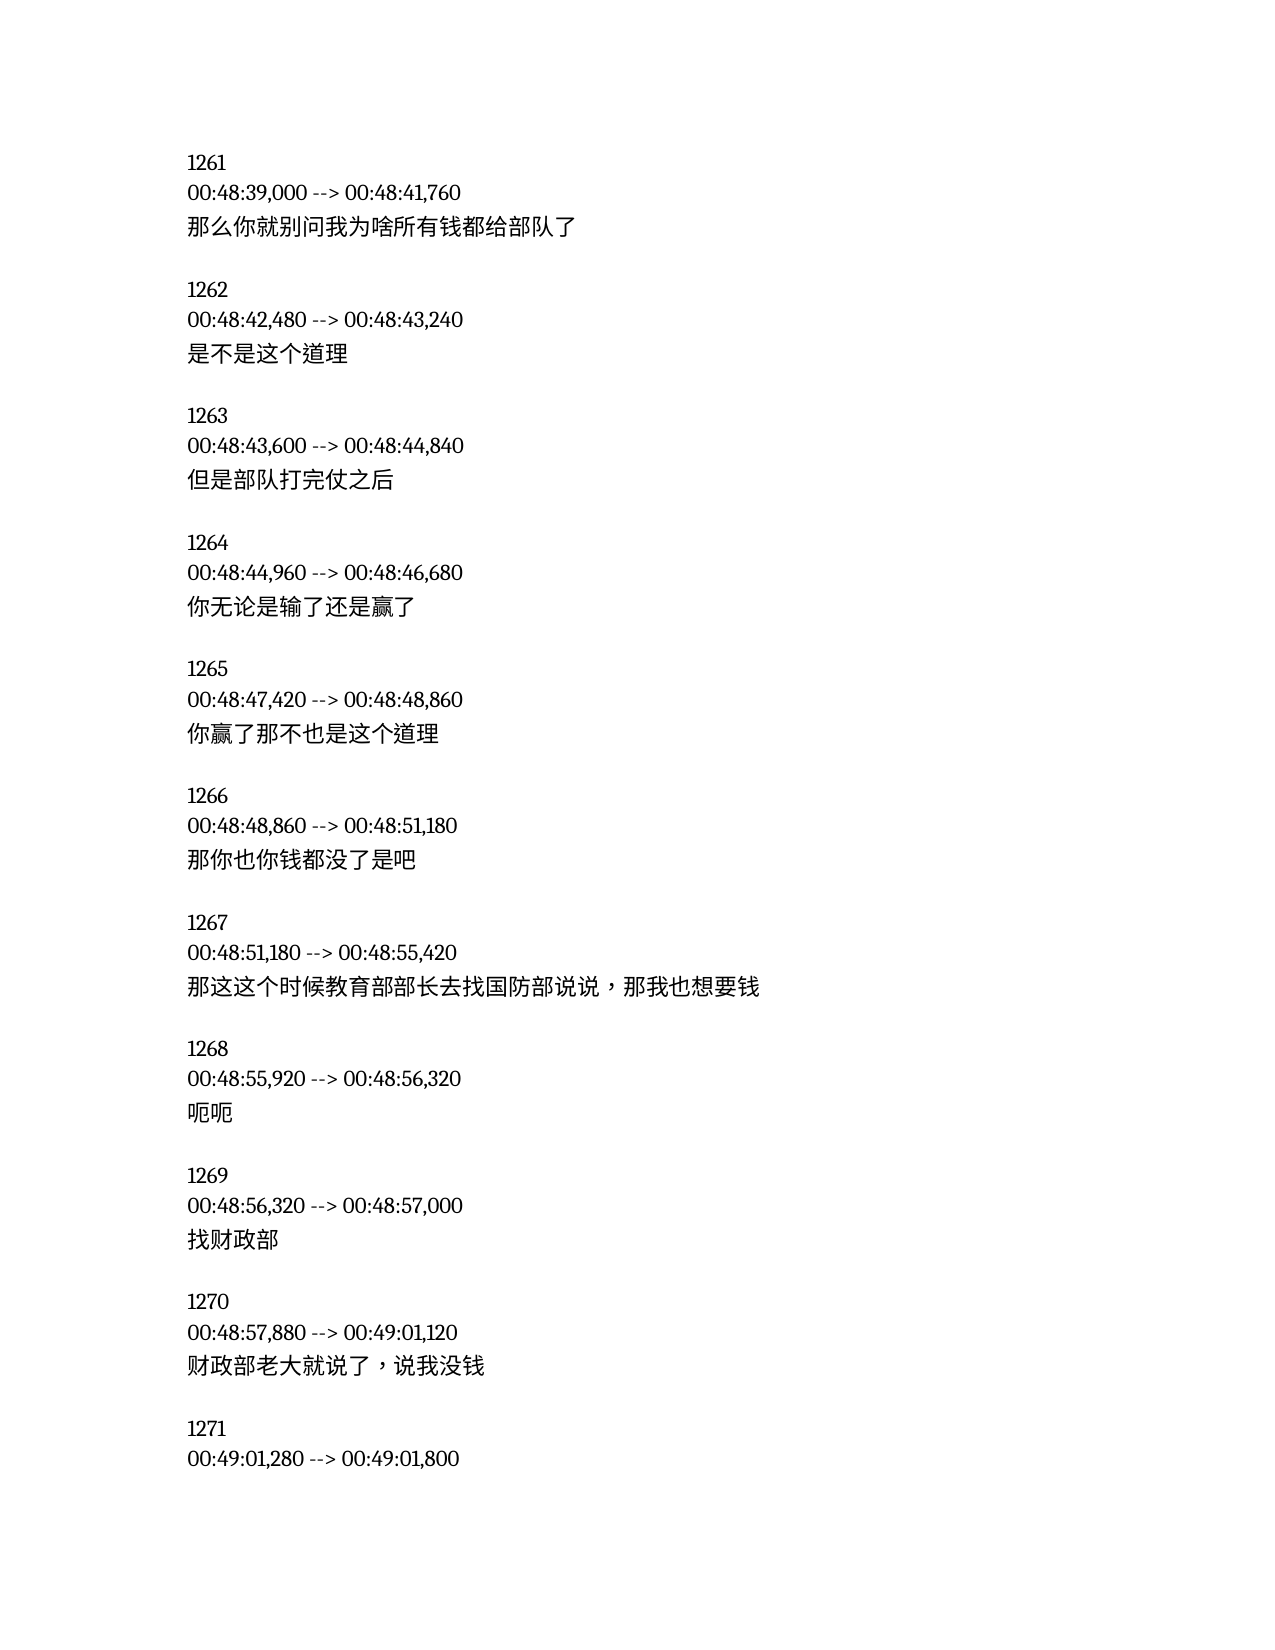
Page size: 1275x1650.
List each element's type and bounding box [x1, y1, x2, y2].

text [187, 150, 1087, 1472]
